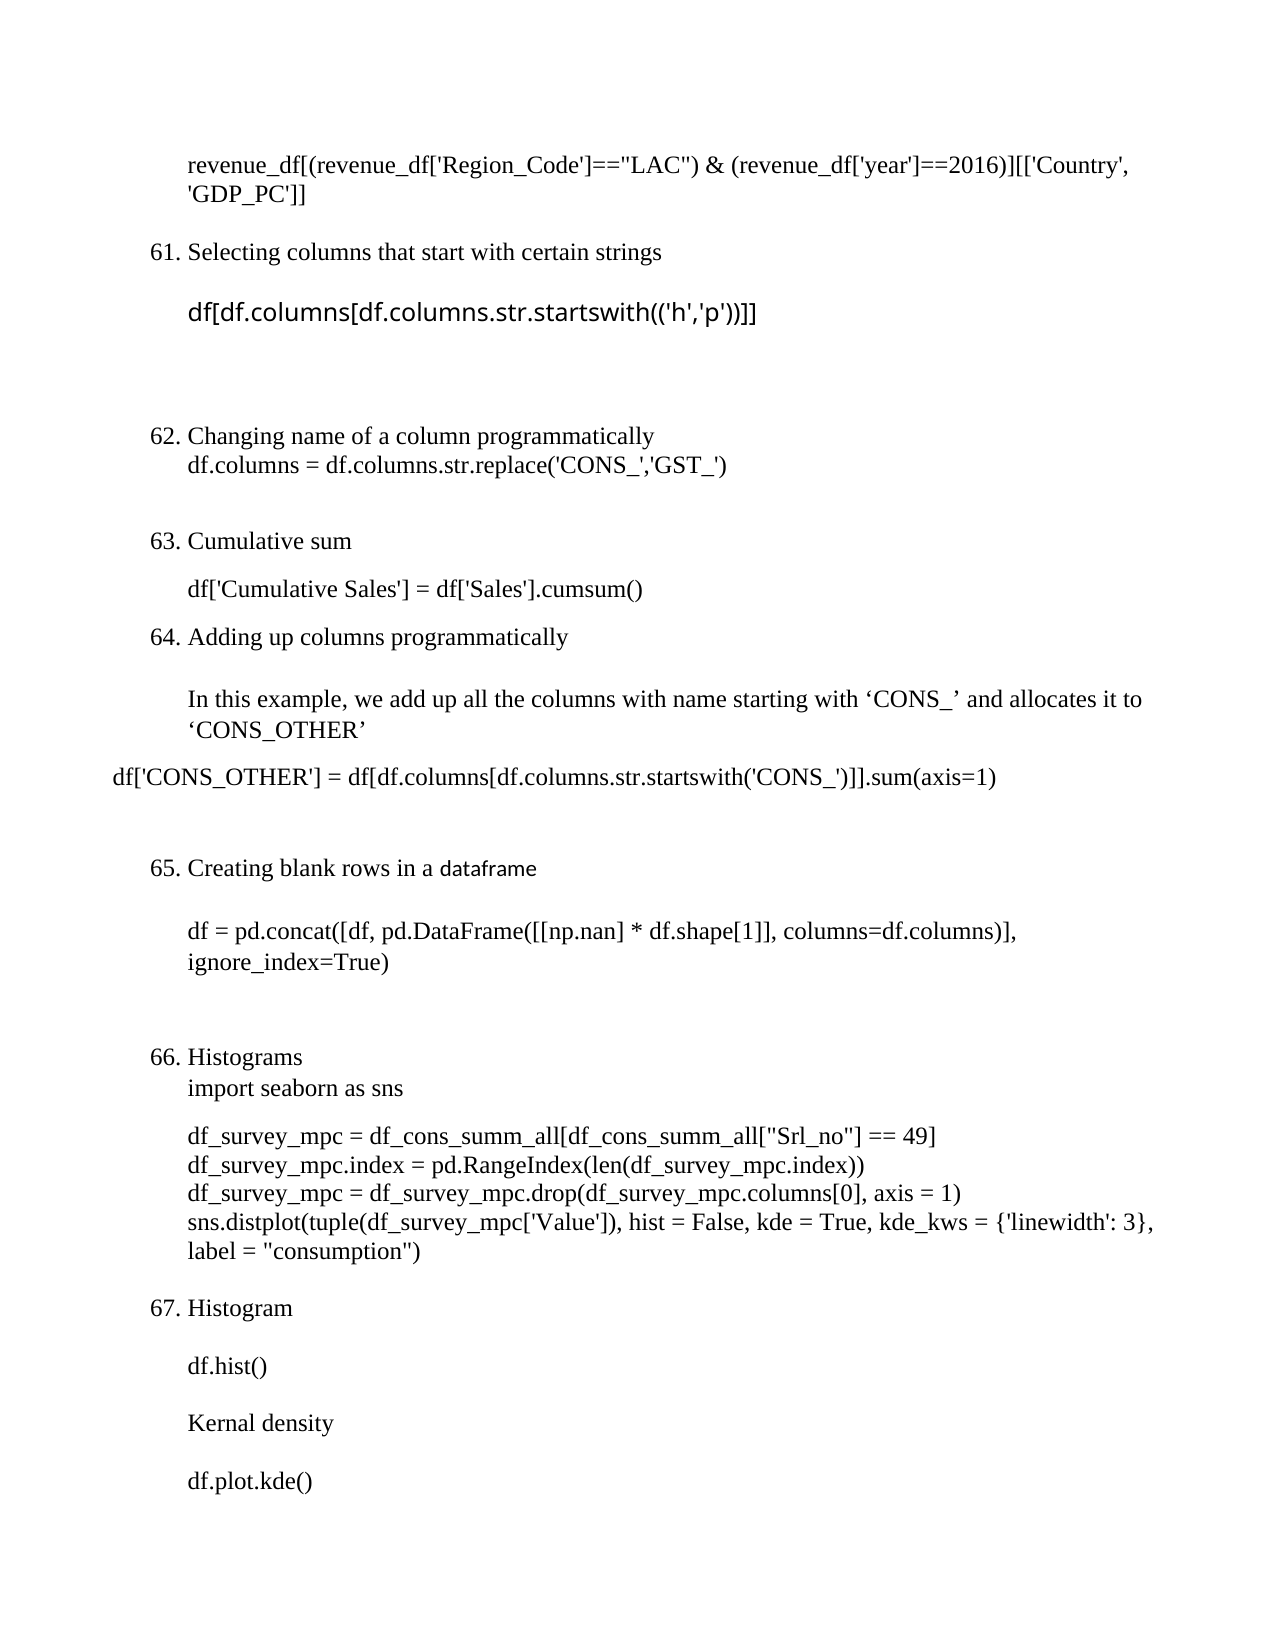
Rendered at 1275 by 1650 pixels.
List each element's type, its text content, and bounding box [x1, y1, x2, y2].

list Histograms [150, 1042, 1162, 1071]
text df_survey_mpc.index = pd.RangeIndex(len(df_survey_mpc.index)) [187, 1150, 1162, 1178]
text df['CONS_OTHER'] = df[df.columns[df.columns.str.startswith('CONS_')]].sum(axis=1) [112, 762, 1162, 791]
text df.plot.kde() [187, 1466, 1162, 1495]
list In this example, we add up all the columns with name starting with ‘CONS_’ and allocates it to ‘CONS_OTHER’ [187, 684, 1162, 743]
text df.columns = df.columns.str.replace('CONS_','GST_') [112, 450, 1162, 478]
text df[df.columns[df.columns.str.startswith(('h','p'))]] [187, 294, 1162, 329]
list import seaborn as sns [187, 1073, 1162, 1102]
text sns.distplot(tuple(df_survey_mpc['Value']), hist = False, kde = True, kde_kws = {'linewidth': 3}, label = "consumption") [187, 1207, 1162, 1265]
text Kernal density [187, 1408, 1162, 1437]
text df.hist() [187, 1351, 1162, 1380]
text revenue_df[(revenue_df['Region_Code']=="LAC") & (revenue_df['year']==2016)][['Country', 'GDP_PC']] [187, 150, 1162, 207]
text df_survey_mpc = df_cons_summ_all[df_cons_summ_all["Srl_no"] == 49] [187, 1121, 1162, 1150]
list Adding up columns programmatically [150, 622, 1162, 650]
list Selecting columns that start with certain strings [150, 237, 1162, 265]
list Creating blank rows in a dataframe [150, 853, 1162, 882]
list Changing name of a column programmatically [150, 421, 1162, 450]
list df = pd.concat([df, pd.DataFrame([[np.nan] * df.shape[1]], columns=df.columns)], ignore_index=True) [187, 916, 1162, 976]
text df['Cumulative Sales'] = df['Sales'].cumsum() [112, 574, 1162, 603]
text df_survey_mpc = df_survey_mpc.drop(df_survey_mpc.columns[0], axis = 1) [187, 1178, 1162, 1207]
list Histogram [150, 1293, 1162, 1322]
list Cumulative sum [150, 526, 1162, 555]
